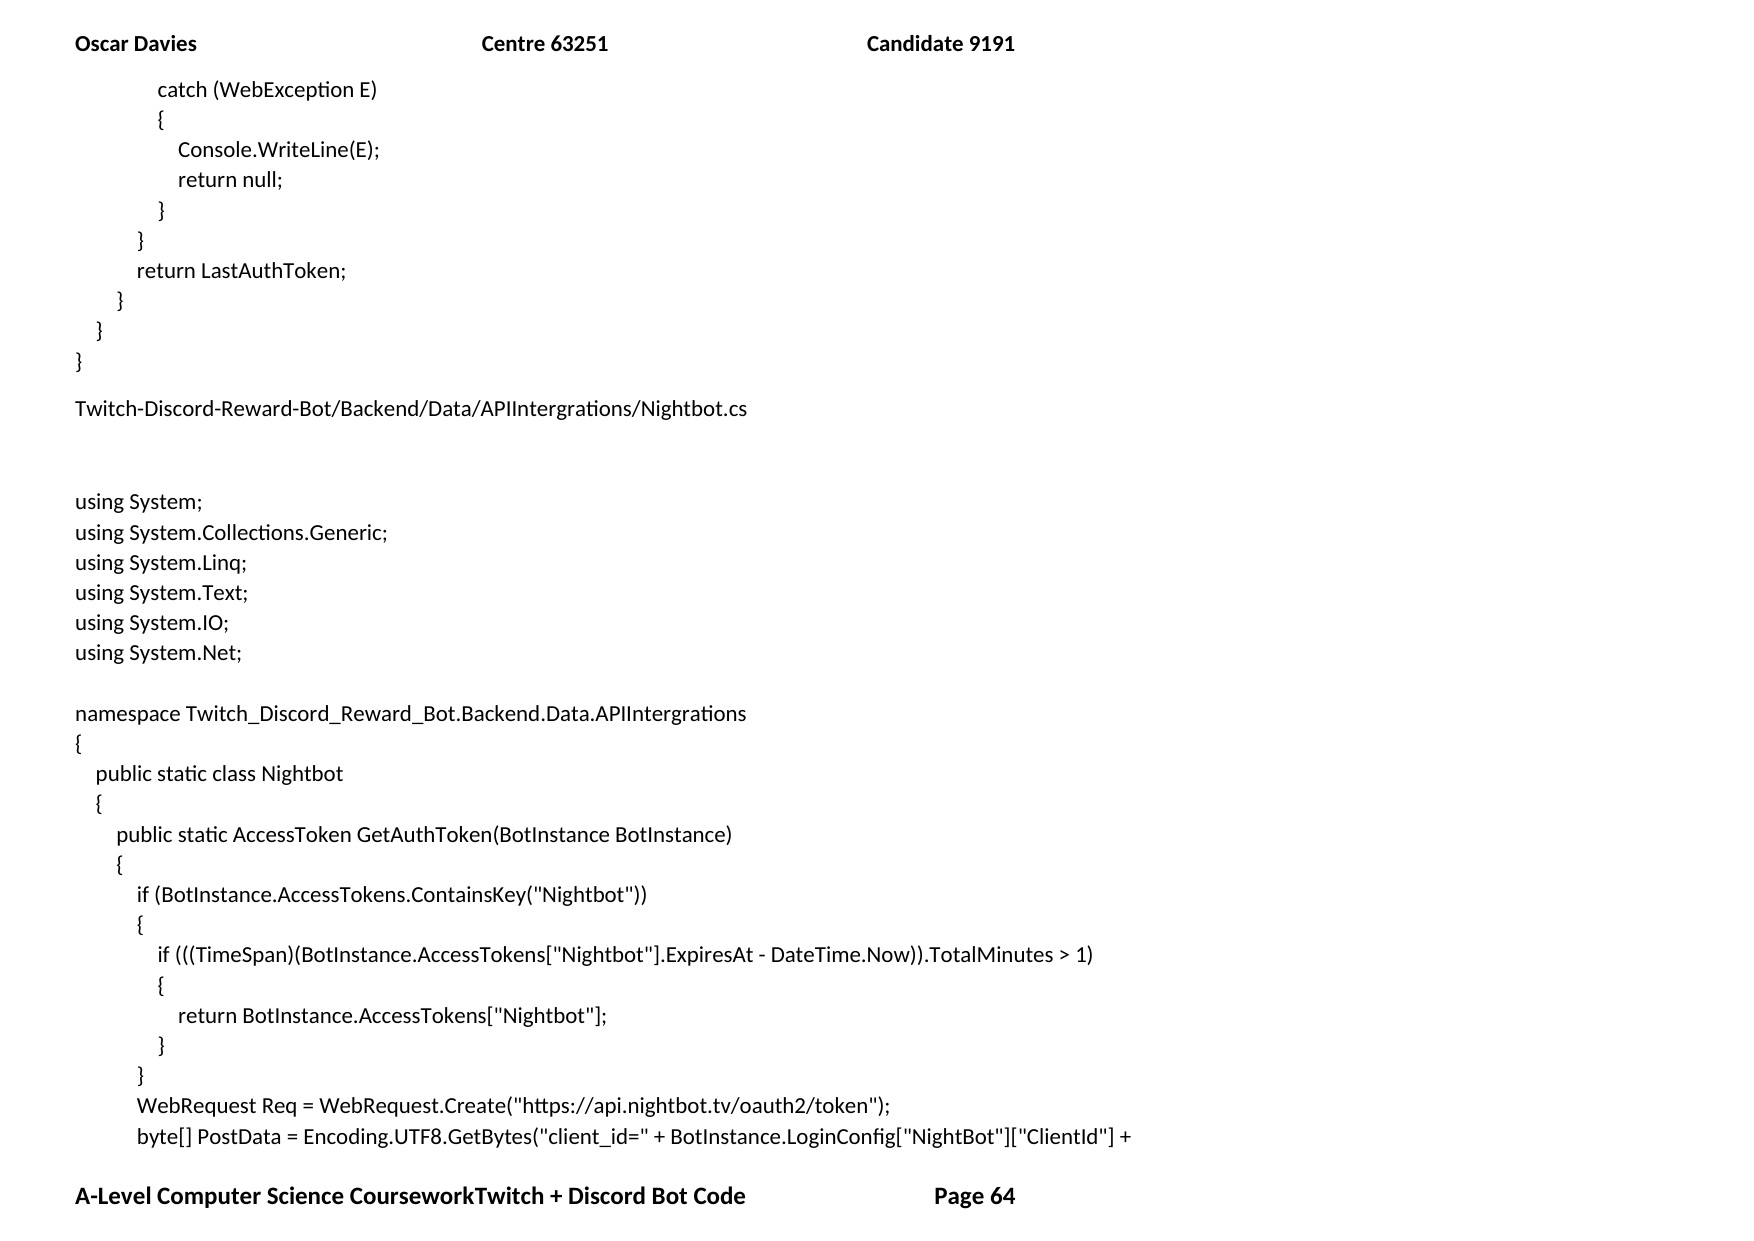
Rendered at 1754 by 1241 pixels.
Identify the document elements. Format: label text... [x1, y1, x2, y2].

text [75, 487, 1679, 1150]
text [75, 75, 1679, 375]
text Twitch-Discord-Reward-Bot/Backend/Data/APIIntergrations/Nightbot.cs [75, 394, 1679, 422]
